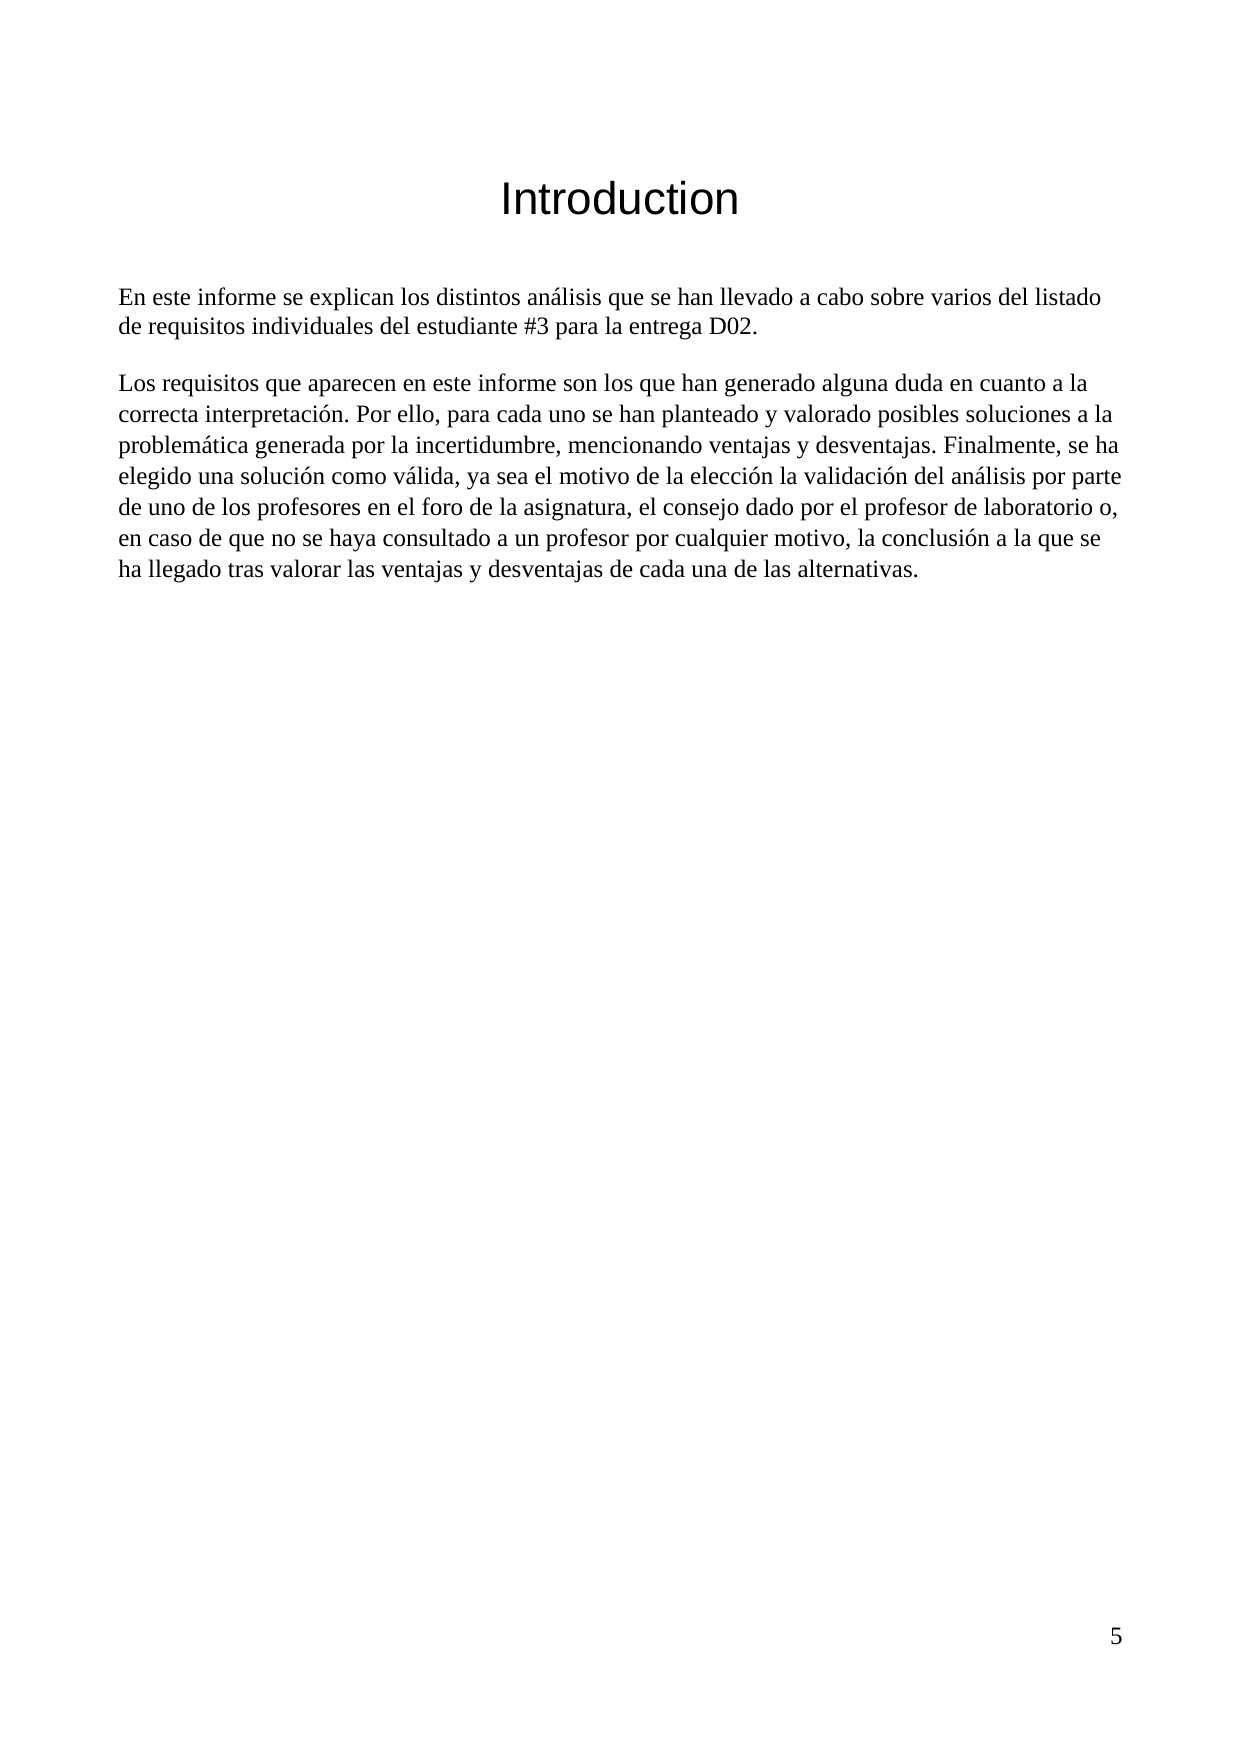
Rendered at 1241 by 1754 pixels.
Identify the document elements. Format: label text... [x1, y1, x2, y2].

text Los requisitos que aparecen en este informe son los que han generado alguna duda en cuanto a la correcta interpretación. Por ello, para cada uno se han planteado y valorado posibles soluciones a la problemática generada por la incertidumbre, mencionando ventajas y desventajas. Finalmente, se ha elegido una solución como válida, ya sea el motivo de la elección la validación del análisis por parte de uno de los profesores en el foro de la asignatura, el consejo dado por el profesor de laboratorio o, en caso de que no se haya consultado a un profesor por cualquier motivo, la conclusión a la que se ha llegado tras valorar las ventajas y desventajas de cada una de las alternativas. [118, 368, 1122, 583]
text Introduction [118, 172, 1122, 224]
text En este informe se explican los distintos análisis que se han llevado a cabo sobre varios del listado de requisitos individuales del estudiante #3 para la entrega D02. [118, 282, 1122, 339]
